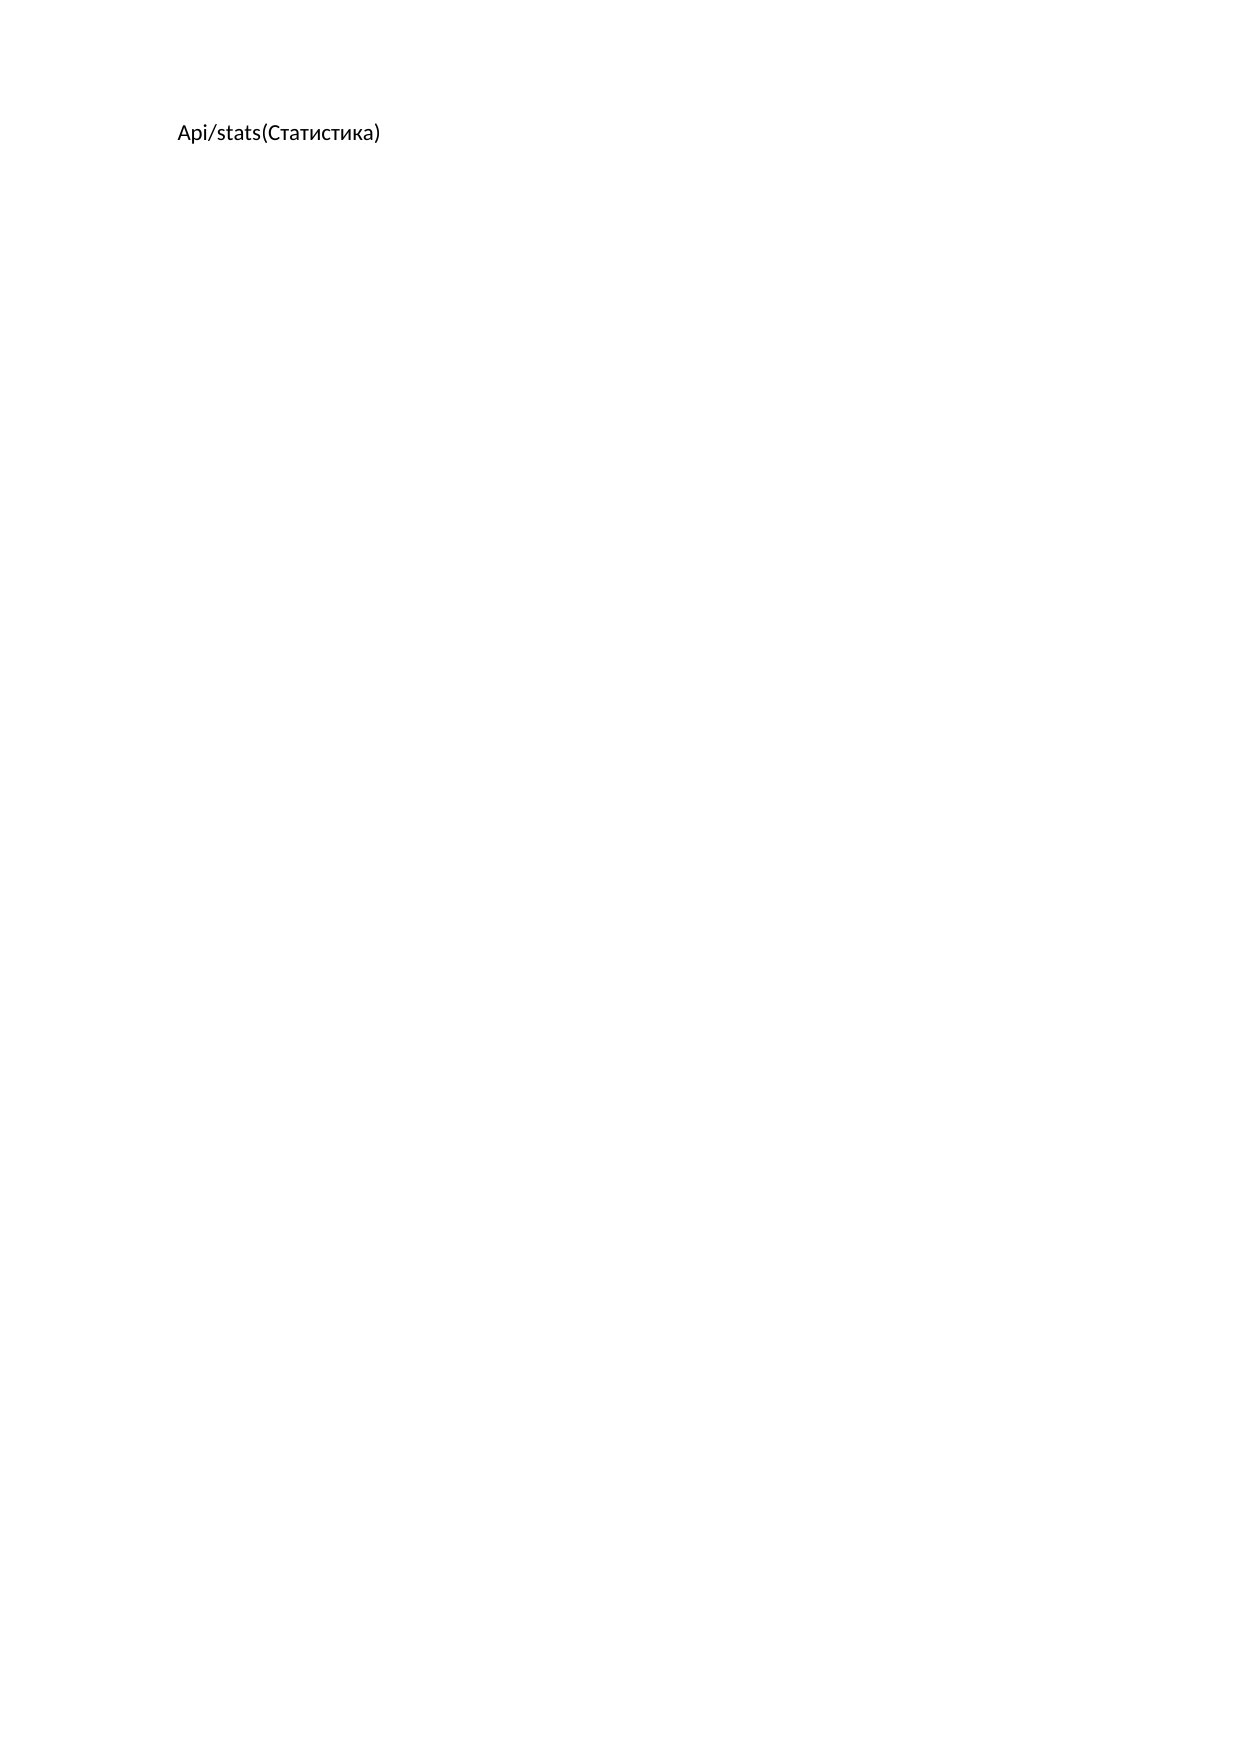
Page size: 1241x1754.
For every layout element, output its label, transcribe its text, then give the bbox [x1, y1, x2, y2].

text Api/stats(Статистика) [177, 118, 1152, 146]
